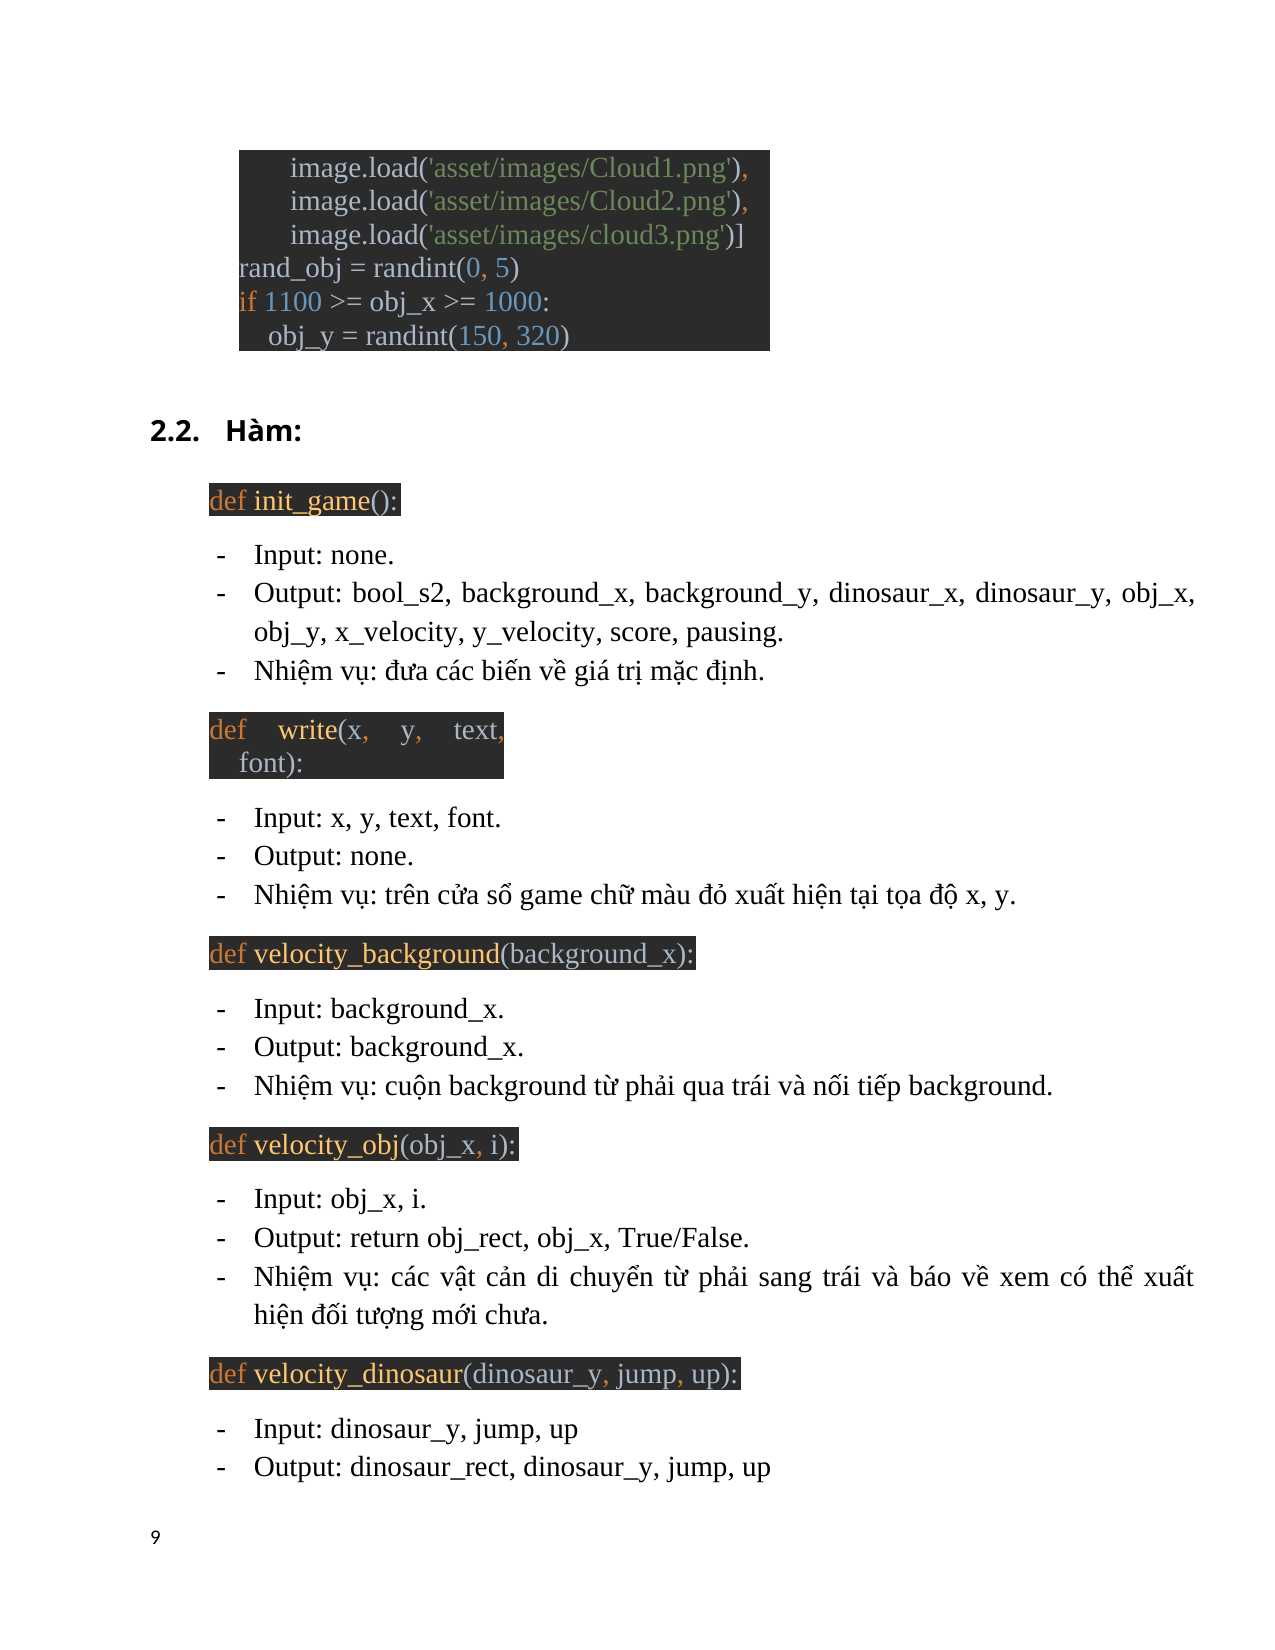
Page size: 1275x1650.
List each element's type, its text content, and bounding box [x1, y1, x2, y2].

list Nhiệm vụ: cuộn background từ phải qua trái và nối tiếp background. [216, 1068, 1196, 1101]
text def velocity_obj(obj_x, i): [209, 1127, 519, 1161]
list Input: none. [216, 537, 1196, 571]
text rand_obj = randint(0, 5) [239, 251, 770, 284]
list Nhiệm vụ: đưa các biến về giá trị mặc định. [216, 653, 1196, 686]
list Output: none. [216, 838, 1196, 872]
text def velocity_background(background_x): [209, 936, 696, 970]
list Output: return obj_rect, obj_x, True/False. [216, 1220, 1196, 1254]
list Output: background_x. [216, 1029, 1196, 1063]
list Input: dinosaur_y, jump, up [216, 1411, 1196, 1444]
list Output: dinosaur_rect, dinosaur_y, jump, up [216, 1449, 1196, 1483]
list Input: background_x. [216, 991, 1196, 1024]
list Output: bool_s2, background_x, background_y, dinosaur_x, dinosaur_y, obj_x, obj_y, x_velocity, y_velocity, score, pausing. [216, 576, 1196, 648]
list Input: x, y, text, font. [216, 800, 1196, 833]
text def velocity_dinosaur(dinosaur_y, jump, up): [209, 1357, 741, 1390]
text def write(x, y, text, font): [209, 712, 504, 779]
list Nhiệm vụ: các vật cản di chuyển từ phải sang trái và báo về xem có thể xuất hiện đối tượng mới chưa. [216, 1259, 1196, 1331]
list Nhiệm vụ: trên cửa sổ game chữ màu đỏ xuất hiện tại tọa độ x, y. [216, 877, 1196, 911]
subtitle Hàm: [150, 411, 1196, 450]
text def init_game(): [209, 483, 401, 516]
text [239, 150, 770, 251]
text if 1100 >= obj_x >= 1000: obj_y = randint(150, 320) [239, 284, 770, 351]
list Input: obj_x, i. [216, 1182, 1196, 1215]
